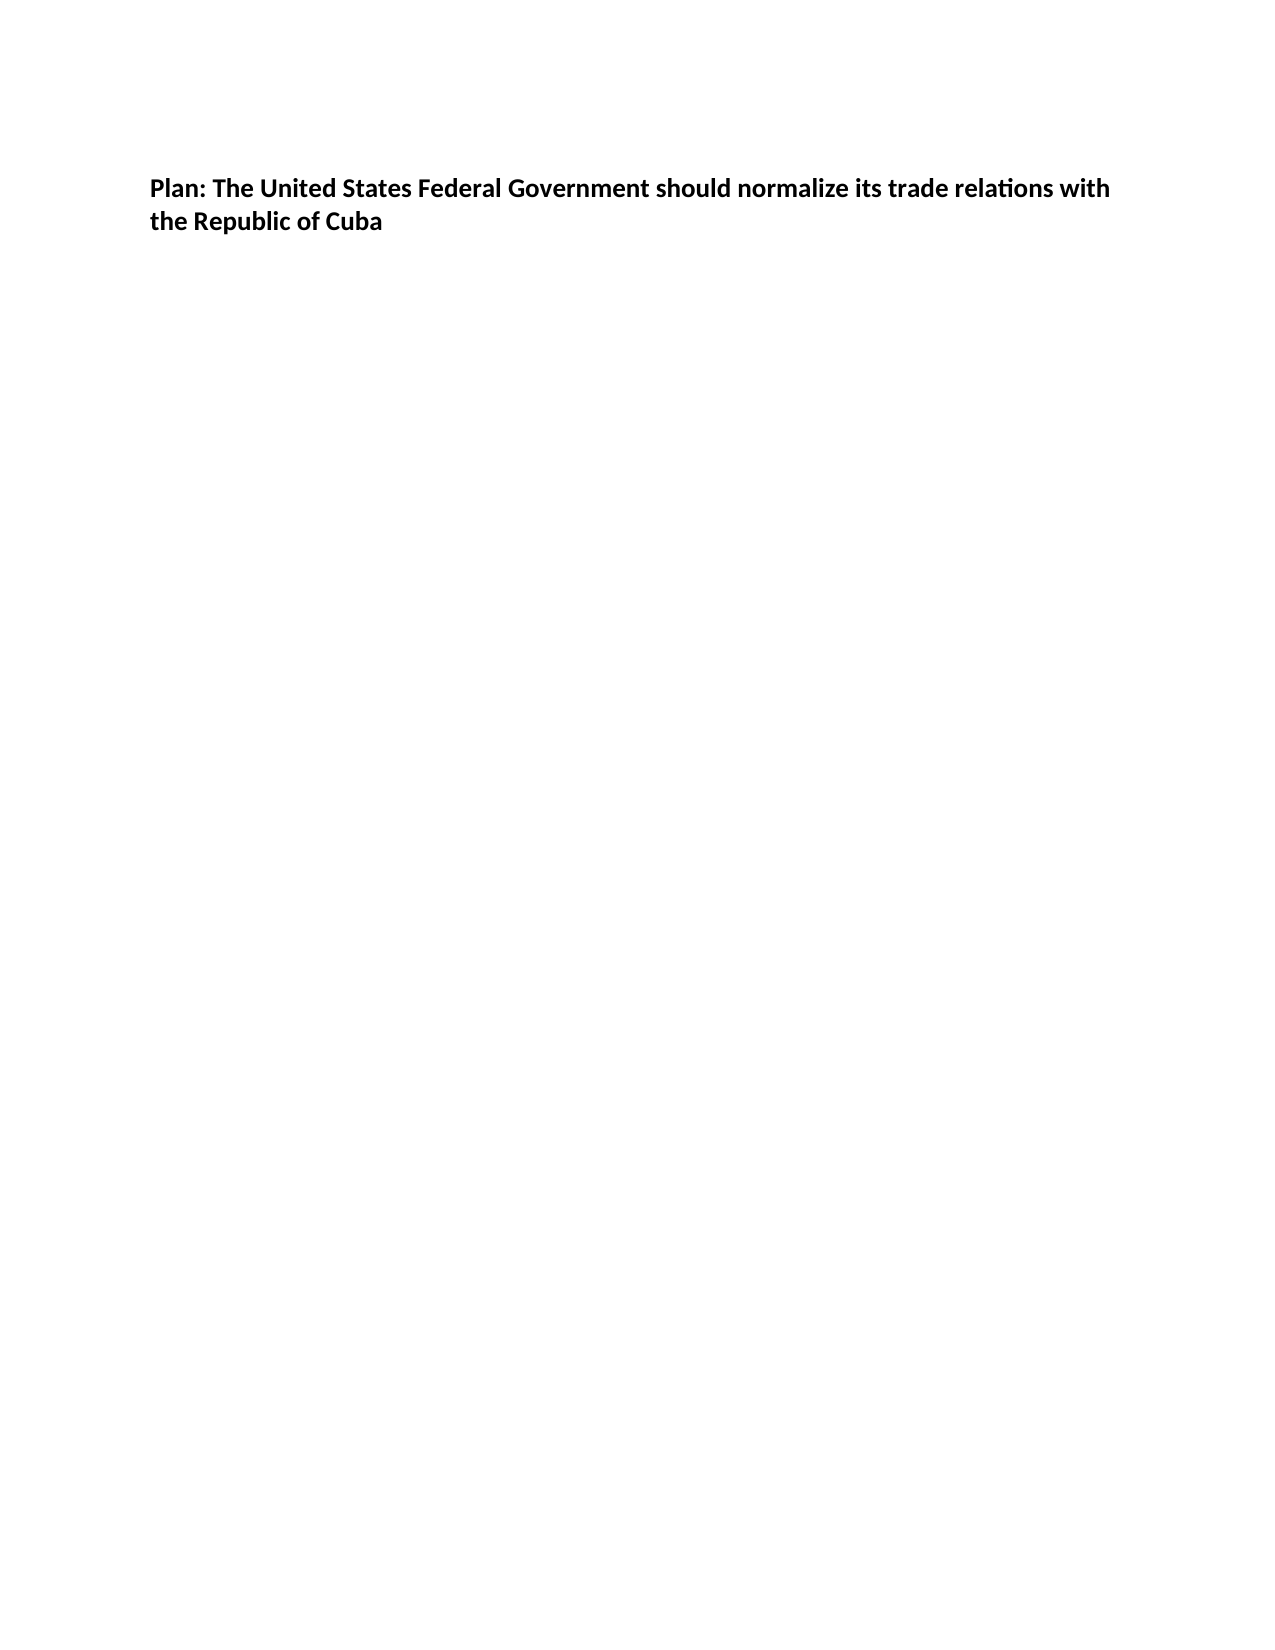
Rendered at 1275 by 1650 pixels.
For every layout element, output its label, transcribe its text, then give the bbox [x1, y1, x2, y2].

subtitle Plan: The United States Federal Government should normalize its trade relations with the Republic of Cuba [150, 171, 1125, 237]
